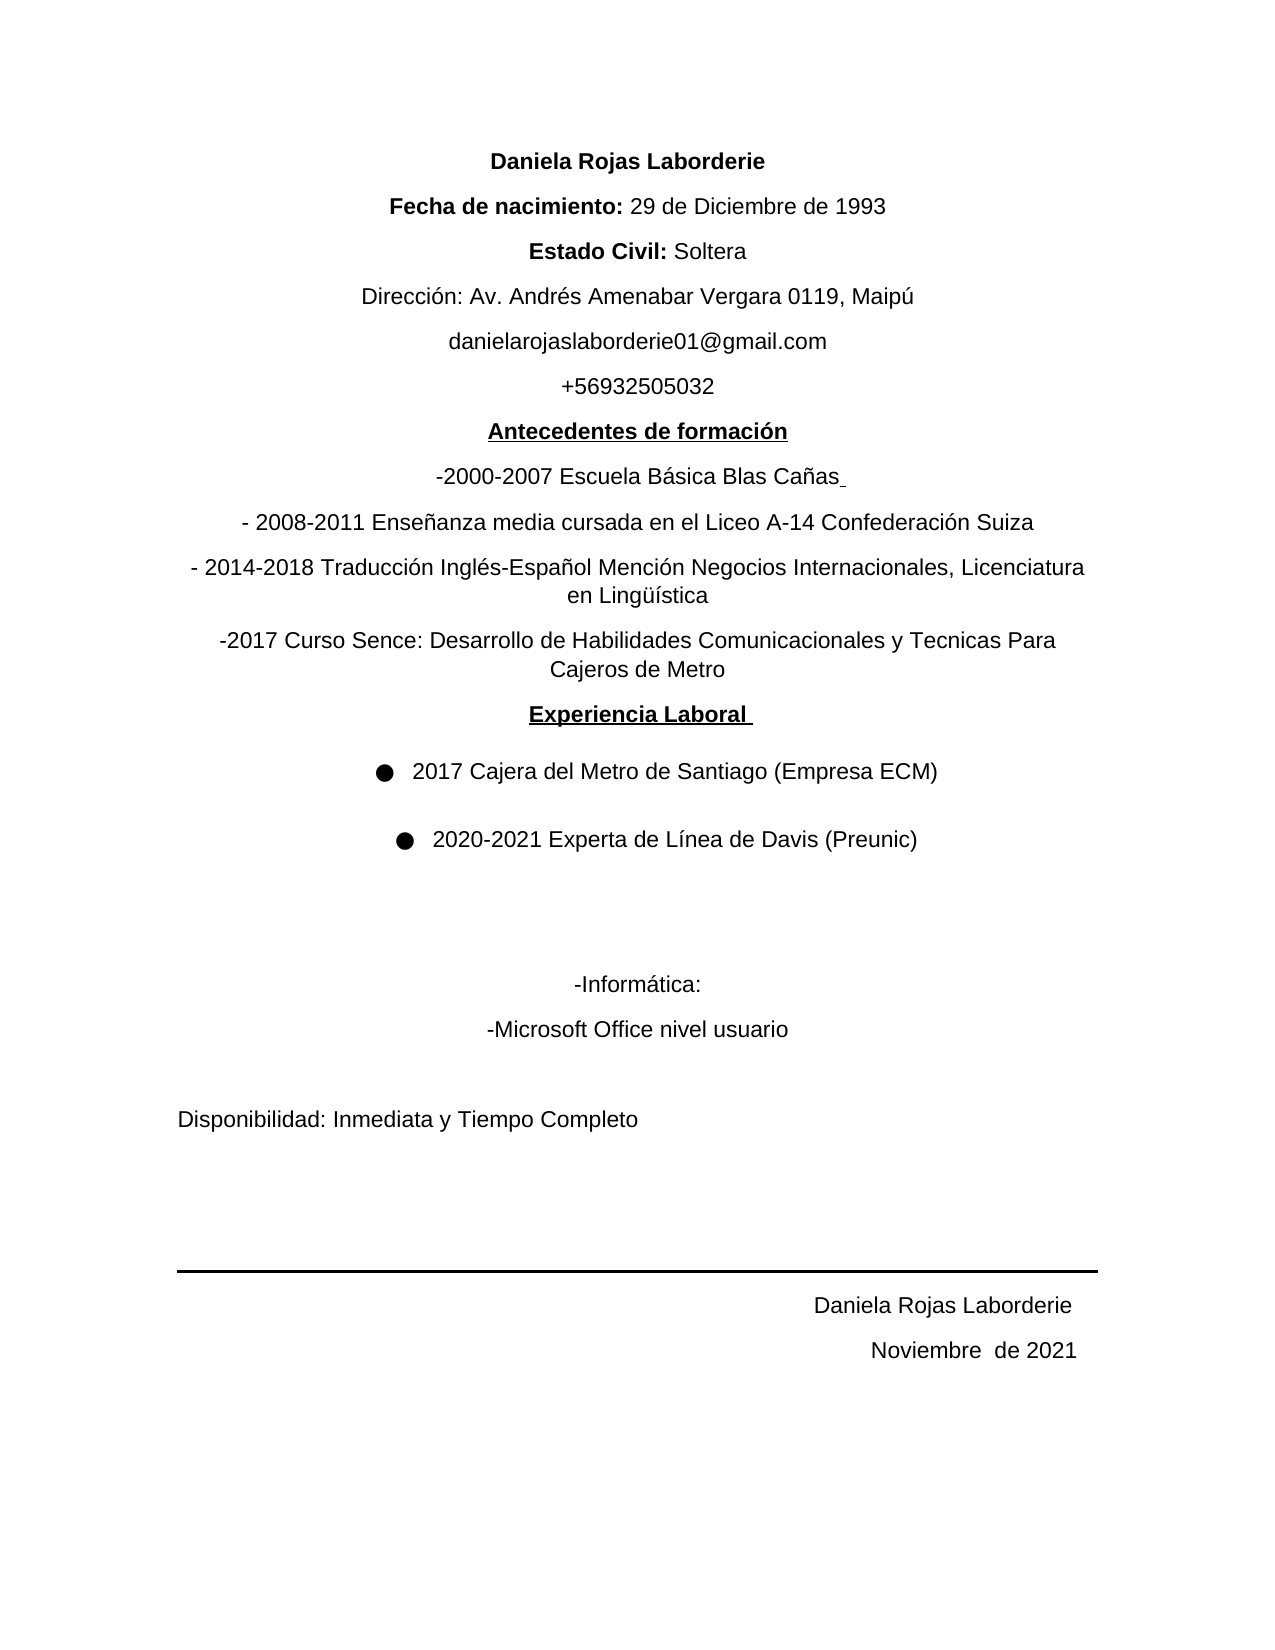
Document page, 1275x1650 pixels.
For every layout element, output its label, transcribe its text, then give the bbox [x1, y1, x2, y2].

list 2017 Cajera del Metro de Santiago (Empresa ECM) [215, 746, 1098, 793]
text -Microsoft Office nivel usuario [177, 1016, 1098, 1042]
text Disponibilidad: Inmediata y Tiempo Completo [177, 1106, 1098, 1132]
text Estado Civil: Soltera [177, 238, 1098, 264]
text Fecha de nacimiento: 29 de Diciembre de 1993 [177, 193, 1098, 219]
text - 2014-2018 Traducción Inglés-Español Mención Negocios Internacionales, Licenciatura en Lingüística [177, 553, 1098, 608]
text +56932505032 [177, 373, 1098, 399]
text Dirección: Av. Andrés Amenabar Vergara 0119, Maipú [177, 283, 1098, 309]
text Experiencia Laboral [177, 701, 1098, 727]
text Daniela Rojas Laborderie [177, 148, 1098, 174]
text - 2008-2011 Enseñanza media cursada en el Liceo A-14 Confederación Suiza [177, 508, 1098, 535]
text Antecedentes de formación [177, 418, 1098, 444]
text danielarojaslaborderie01@gmail.com [177, 328, 1098, 354]
text Noviembre de 2021 [177, 1337, 1098, 1363]
list 2020-2021 Experta de Línea de Davis (Preunic) [215, 813, 1098, 860]
text -2017 Curso Sence: Desarrollo de Habilidades Comunicacionales y Tecnicas Para Cajeros de Metro [177, 627, 1098, 682]
text -2000-2007 Escuela Básica Blas Cañas [177, 463, 1098, 490]
text Daniela Rojas Laborderie [177, 1292, 1098, 1318]
text -Informática: [177, 971, 1098, 997]
